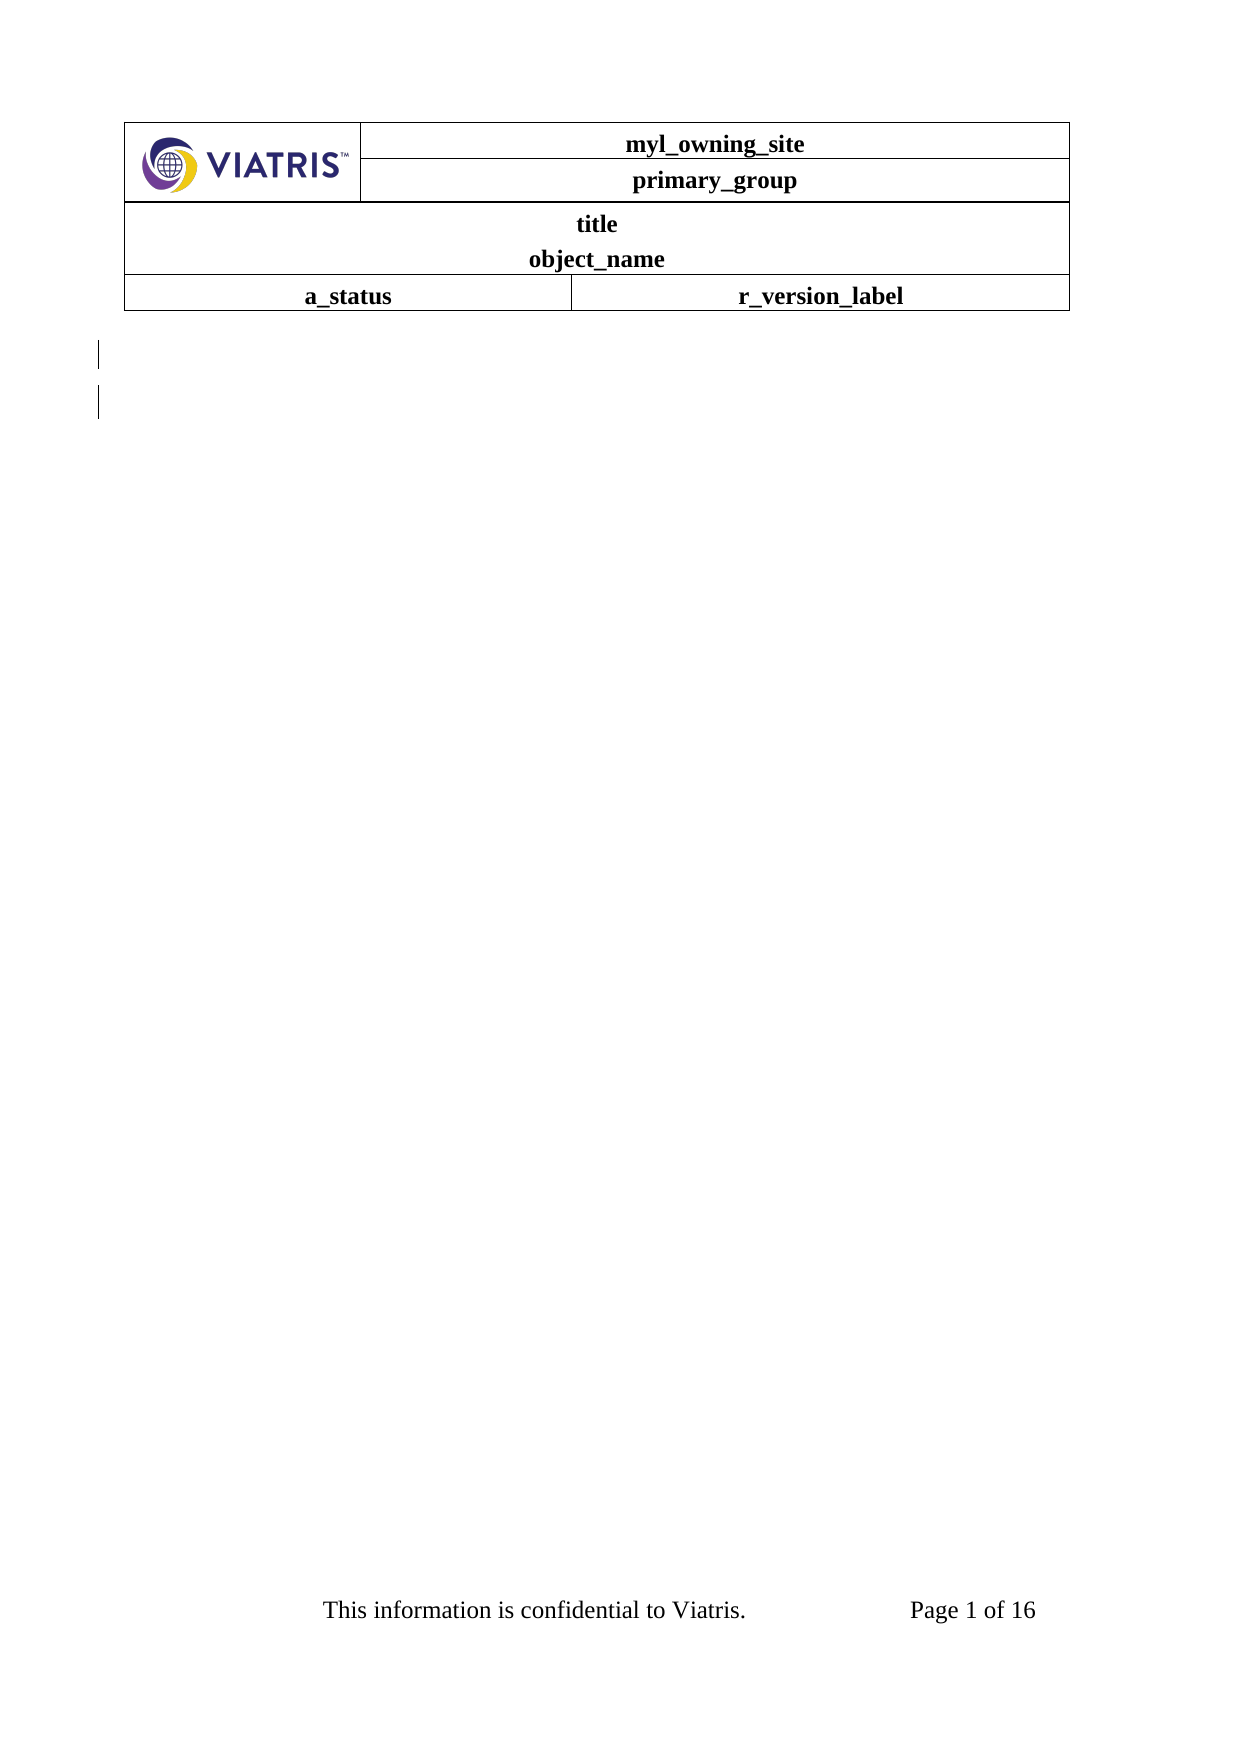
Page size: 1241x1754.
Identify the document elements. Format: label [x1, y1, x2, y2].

picture [136, 135, 354, 195]
